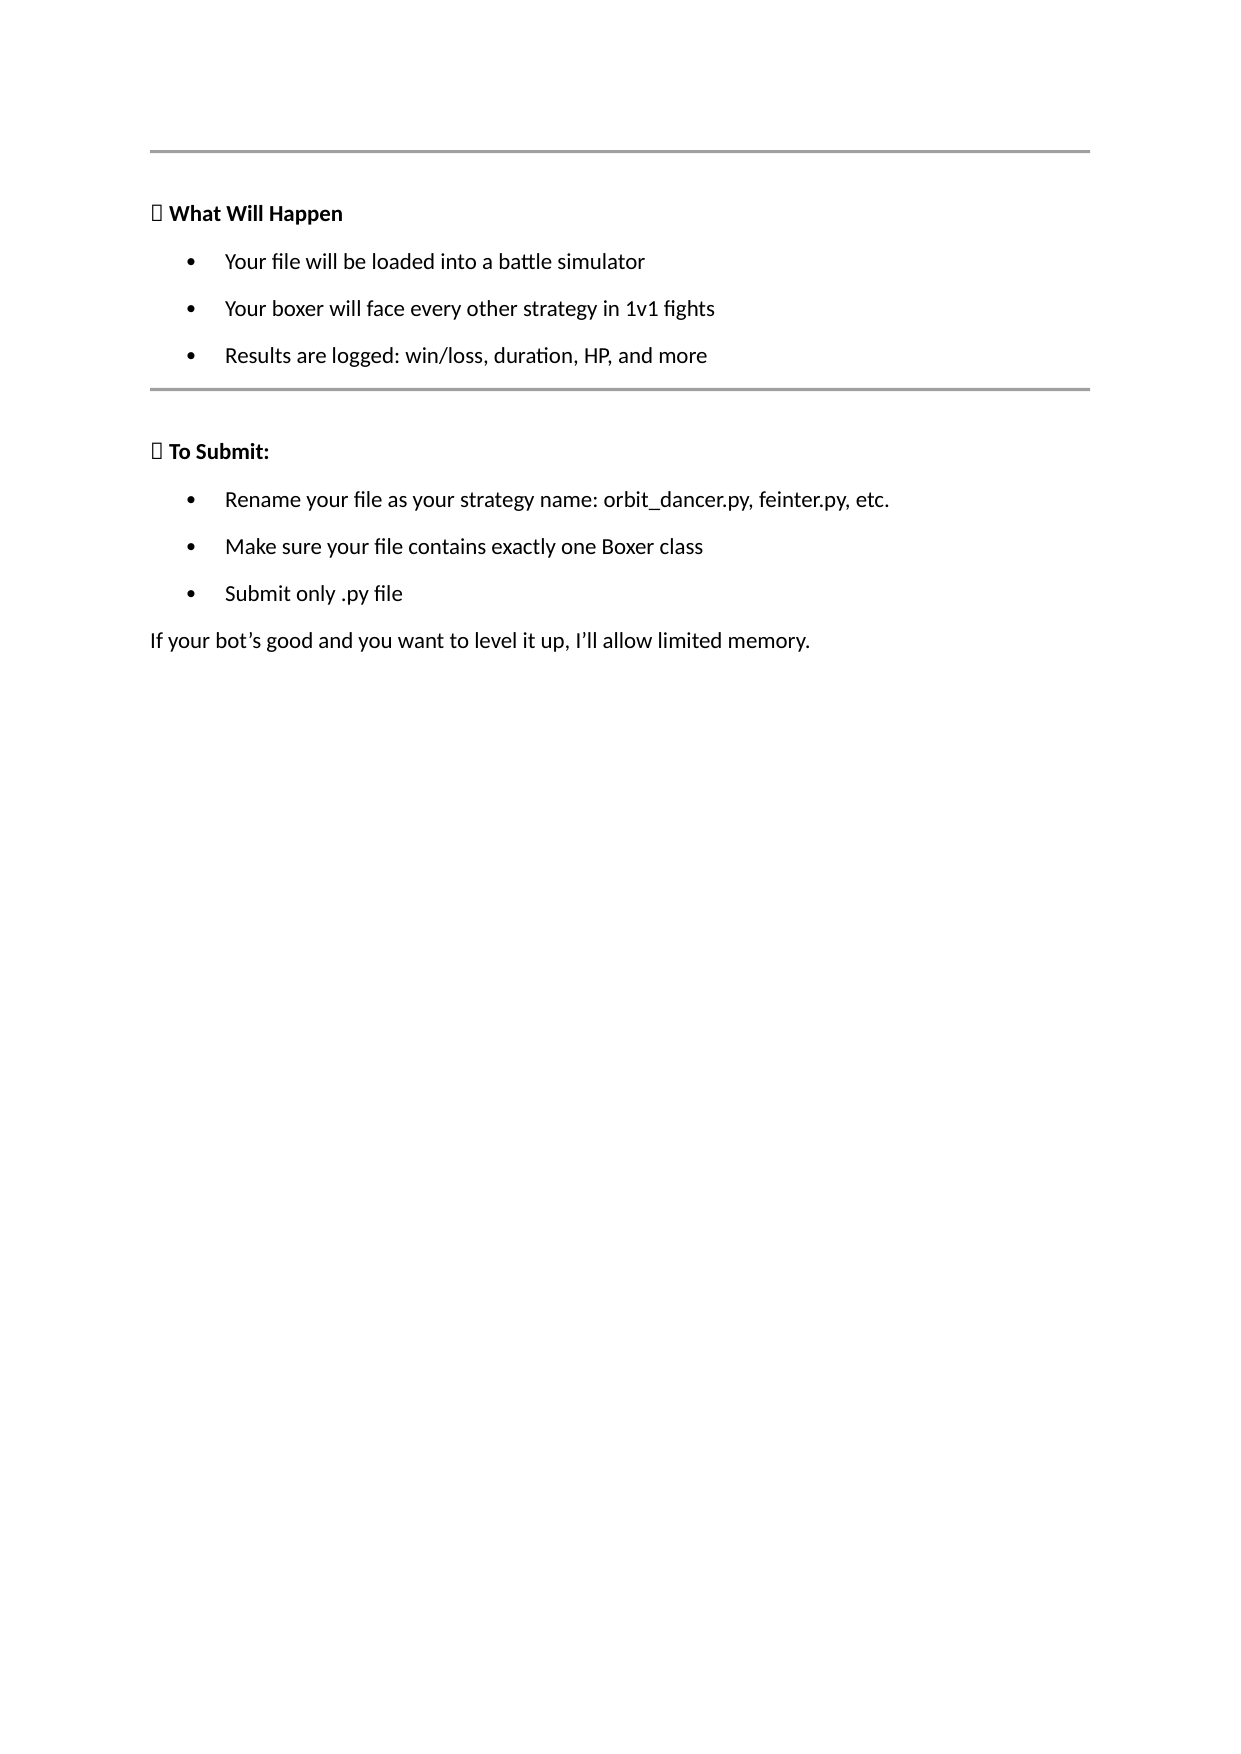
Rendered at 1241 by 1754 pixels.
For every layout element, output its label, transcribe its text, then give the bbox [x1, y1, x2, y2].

text If your bot’s good and you want to level it up, I’ll allow limited memory. [150, 626, 1090, 654]
text 🧪 What Will Happen [150, 197, 1090, 228]
text 📝 To Submit: [150, 435, 1090, 466]
list Make sure your file contains exactly one Boxer class [187, 532, 1090, 560]
list Your boxer will face every other strategy in 1v1 fights [187, 294, 1090, 322]
list Rename your file as your strategy name: orbit_dancer.py, feinter.py, etc. [187, 485, 1090, 513]
list Results are logged: win/loss, duration, HP, and more [187, 341, 1090, 369]
list Submit only .py file [187, 579, 1090, 607]
list Your file will be loaded into a battle simulator [187, 247, 1090, 275]
